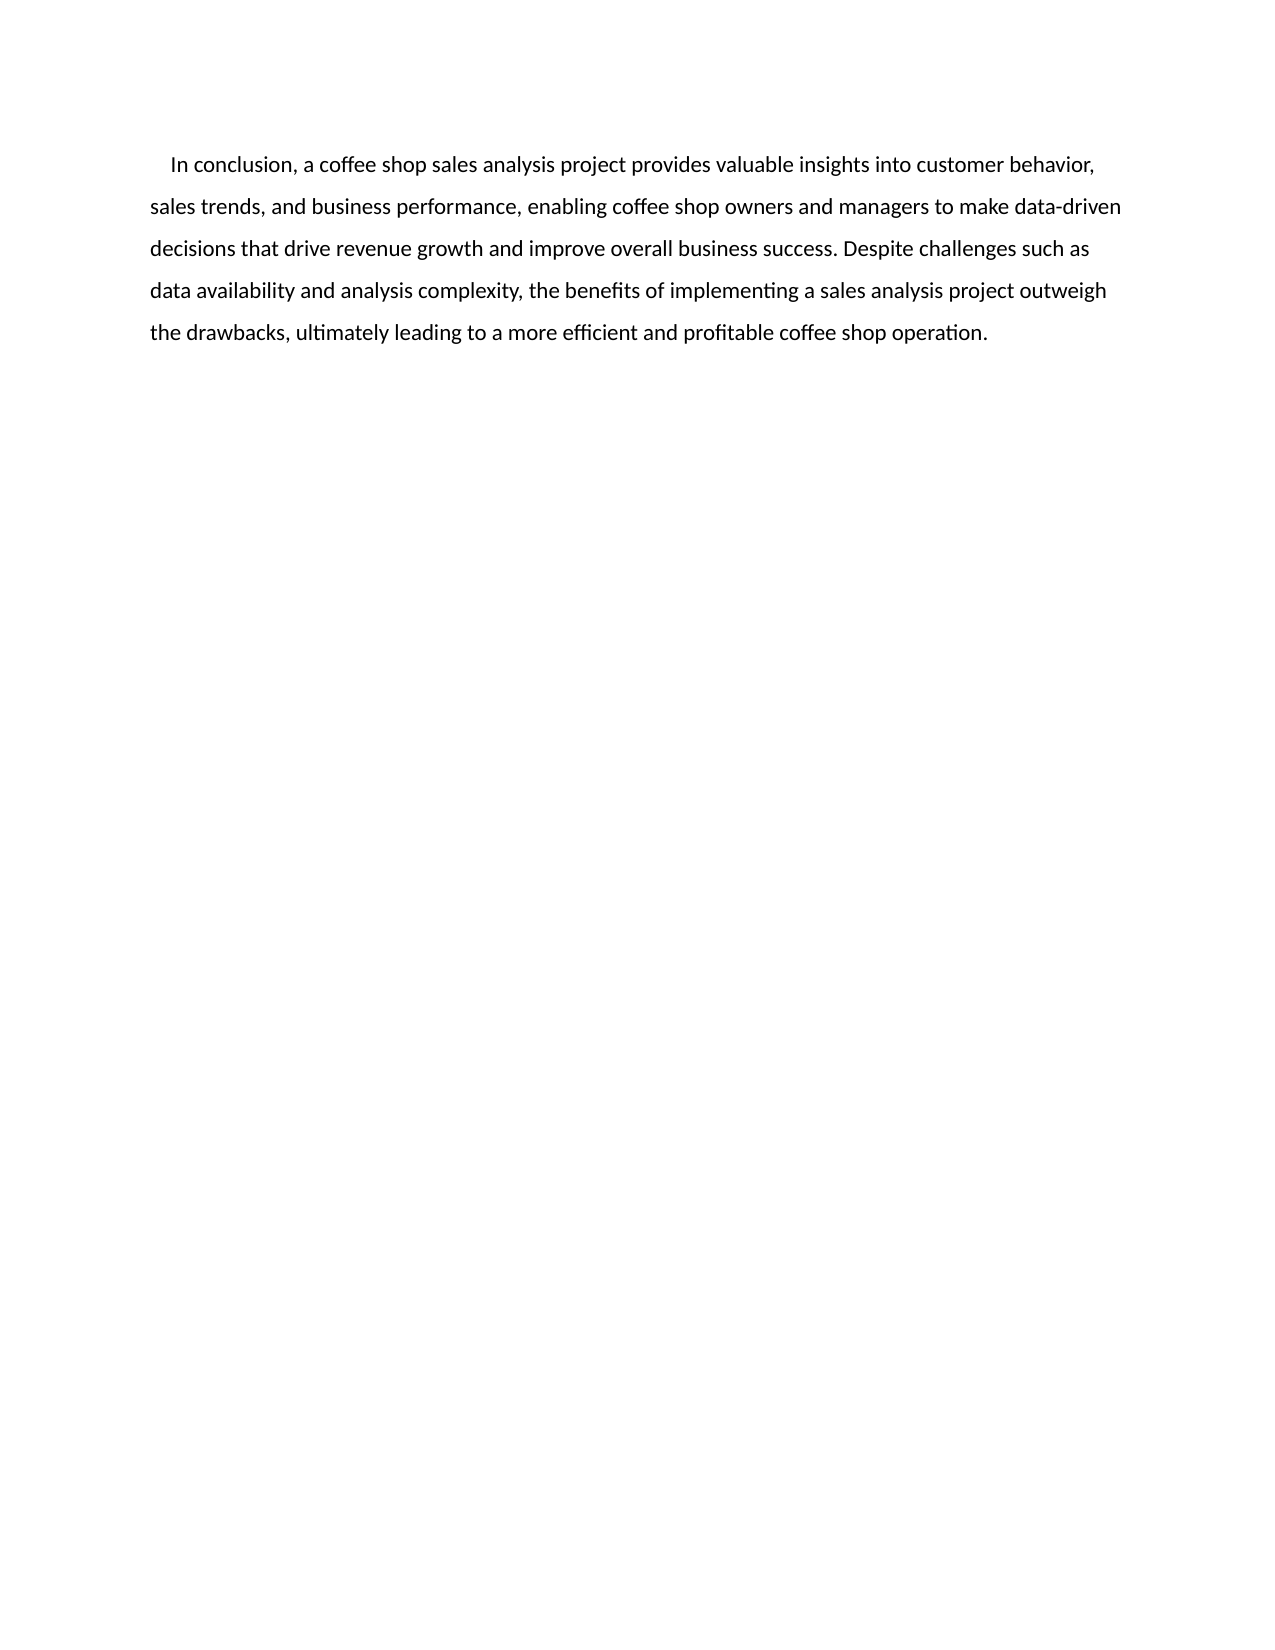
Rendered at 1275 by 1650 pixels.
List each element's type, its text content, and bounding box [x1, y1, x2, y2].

text In conclusion, a coffee shop sales analysis project provides valuable insights into customer behavior, sales trends, and business performance, enabling coffee shop owners and managers to make data-driven decisions that drive revenue growth and improve overall business success. Despite challenges such as data availability and analysis complexity, the benefits of implementing a sales analysis project outweigh the drawbacks, ultimately leading to a more efficient and profitable coffee shop operation. [150, 150, 1125, 346]
